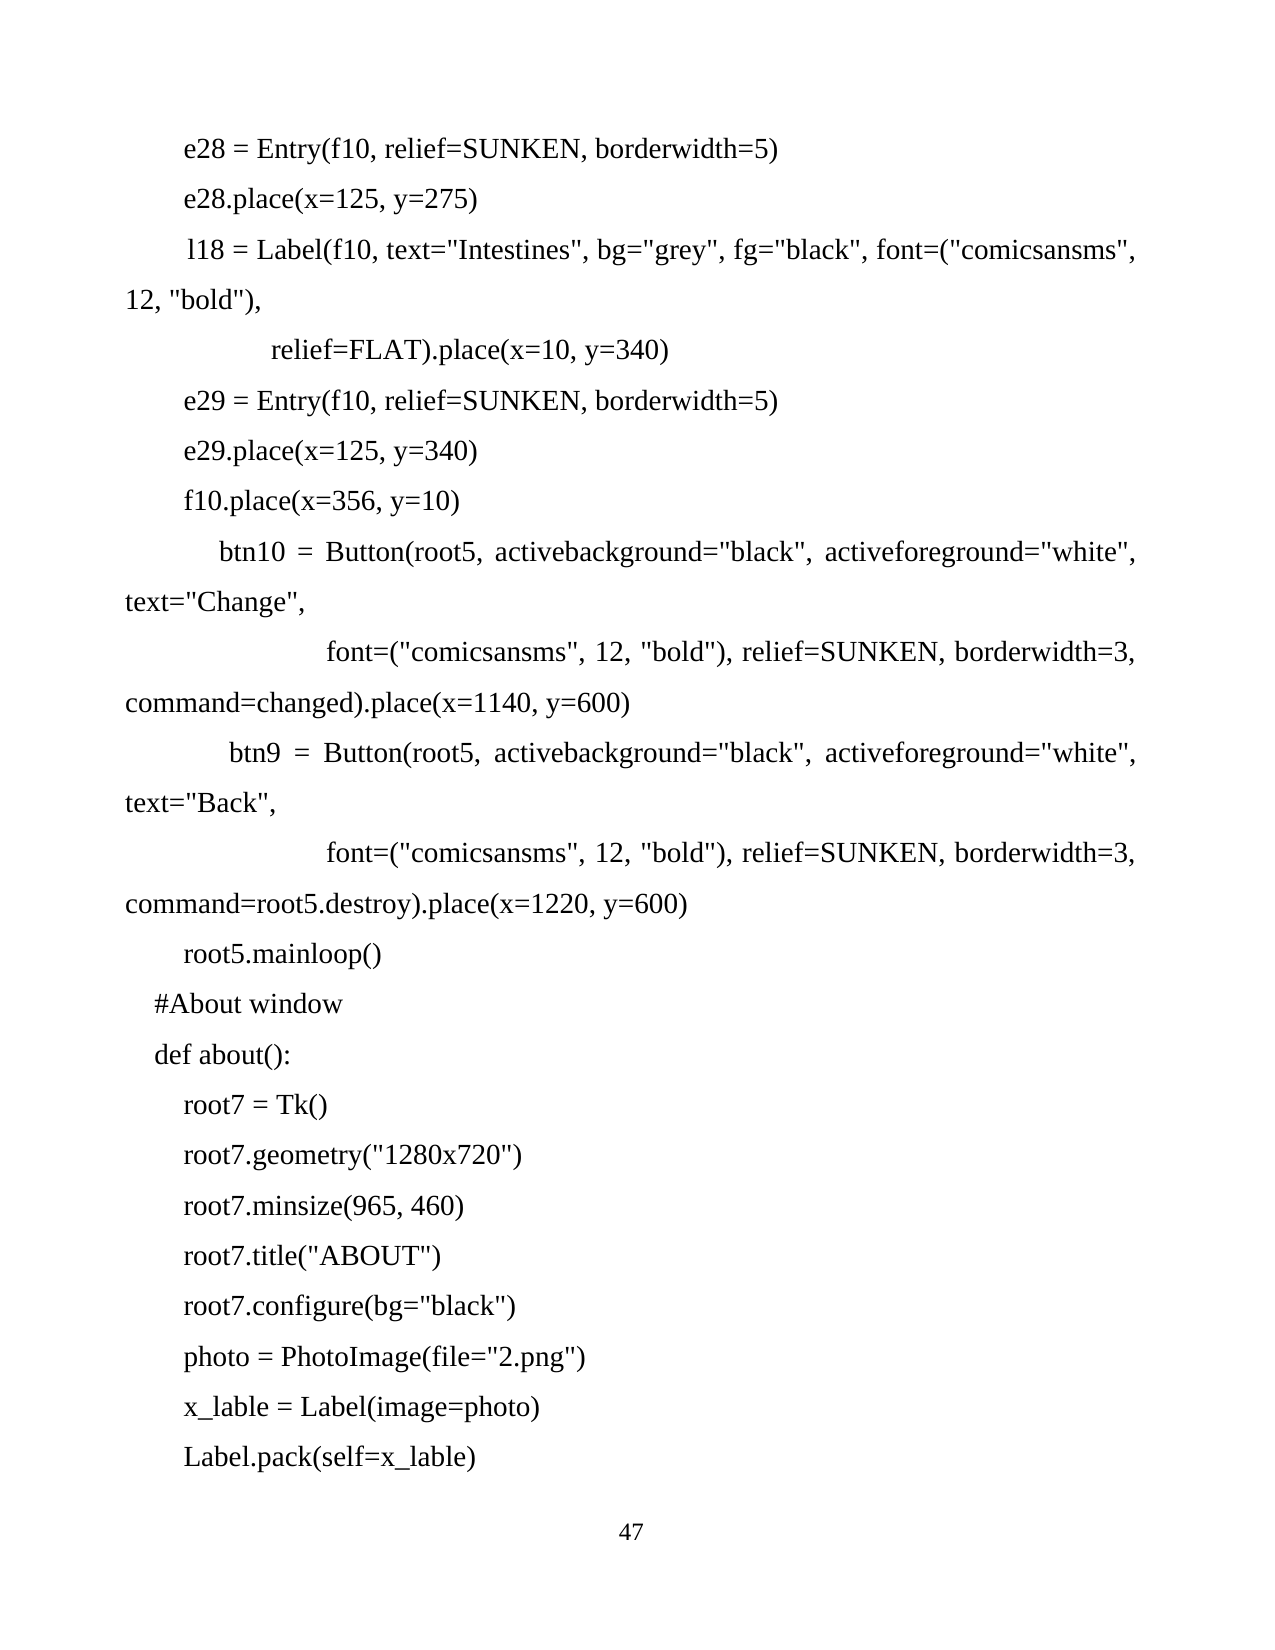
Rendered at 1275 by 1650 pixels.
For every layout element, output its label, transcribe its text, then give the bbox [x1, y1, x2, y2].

text root5.mainloop() [125, 936, 1137, 970]
text root7.geometry("1280x720") [125, 1137, 1137, 1171]
text e29.place(x=125, y=340) [125, 433, 1137, 467]
text root7.title("ABOUT") [125, 1238, 1137, 1272]
text e29 = Entry(f10, relief=SUNKEN, borderwidth=5) [125, 383, 1137, 416]
text def about(): [125, 1037, 1137, 1070]
text e28.place(x=125, y=275) [125, 182, 1137, 215]
text l18 = Label(f10, text="Intestines", bg="grey", fg="black", font=("comicsansms", 12, "bold"), [125, 232, 1137, 316]
text btn10 = Button(root5, activebackground="black", activeforeground="white", text="Change", [125, 534, 1137, 618]
text f10.place(x=356, y=10) [125, 483, 1137, 517]
text #About window [125, 987, 1137, 1020]
text photo = PhotoImage(file="2.png") [125, 1339, 1137, 1372]
text e28 = Entry(f10, relief=SUNKEN, borderwidth=5) [125, 131, 1137, 165]
text font=("comicsansms", 12, "bold"), relief=SUNKEN, borderwidth=3, command=changed).place(x=1140, y=600) [125, 634, 1137, 718]
text x_lable = Label(image=photo) [125, 1389, 1137, 1423]
text root7.minsize(965, 460) [125, 1188, 1137, 1221]
text root7.configure(bg="black") [125, 1288, 1137, 1322]
text relief=FLAT).place(x=10, y=340) [125, 332, 1137, 366]
text root7 = Tk() [125, 1087, 1137, 1121]
text font=("comicsansms", 12, "bold"), relief=SUNKEN, borderwidth=3, command=root5.destroy).place(x=1220, y=600) [125, 836, 1137, 919]
text Label.pack(self=x_lable) [125, 1439, 1137, 1473]
text btn9 = Button(root5, activebackground="black", activeforeground="white", text="Back", [125, 735, 1137, 819]
